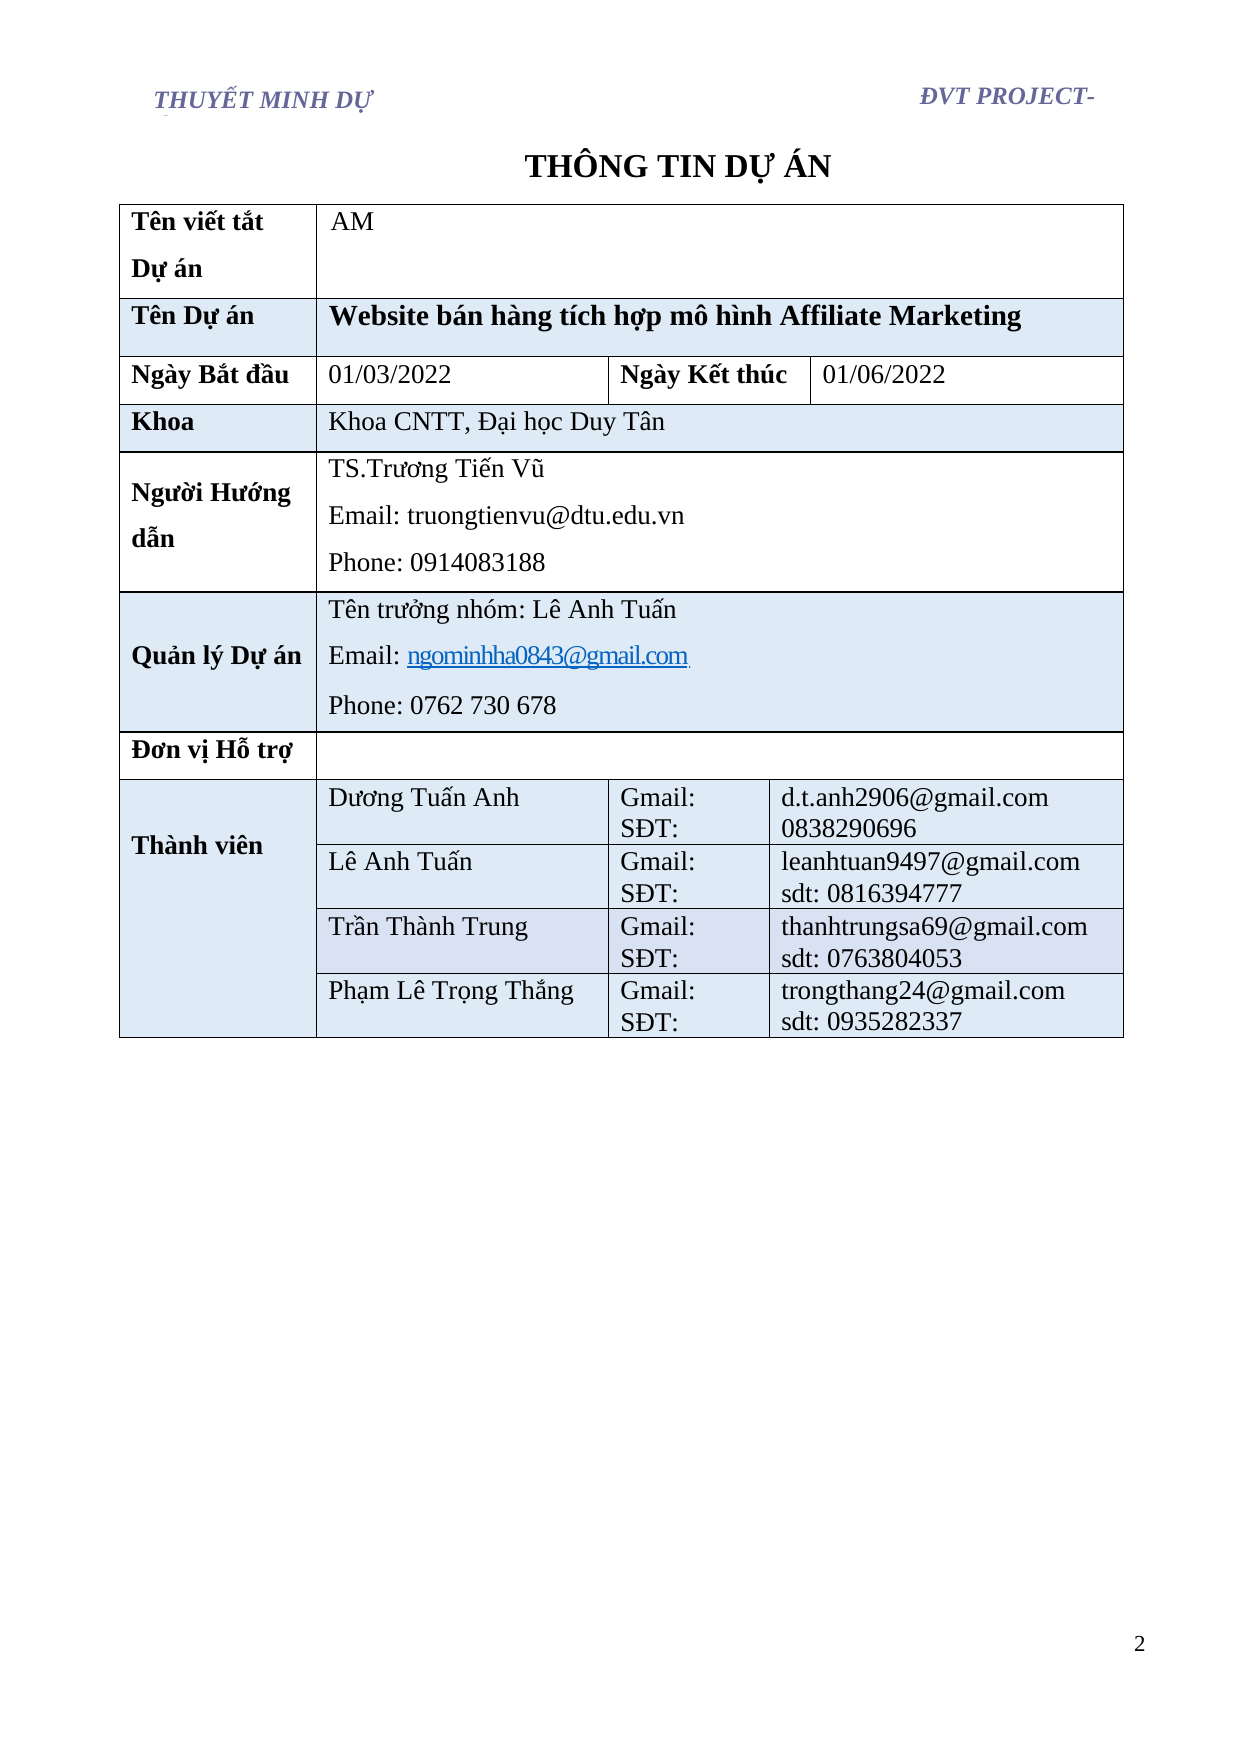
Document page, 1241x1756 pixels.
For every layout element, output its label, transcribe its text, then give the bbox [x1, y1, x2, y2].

table_cell Dương Tuấn Anh [317, 780, 608, 844]
table_cell 01/03/2022 [317, 357, 608, 404]
table_cell Khoa CNTT, Đại học Duy Tân [317, 405, 1123, 451]
table_cell Khoa [120, 405, 316, 451]
table_cell 01/06/2022 [811, 357, 1123, 404]
table_cell Người Hướng dẫn [120, 453, 316, 591]
table_cell Tên Dự án [120, 299, 316, 356]
table_cell Trần Thành Trung [317, 909, 608, 973]
table_header AM [317, 205, 1123, 297]
table_cell trongthang24@gmail.com sdt: 0935282337 [770, 974, 1123, 1037]
subtitle THÔNG TIN DỰ ÁN [148, 146, 831, 185]
table_header Tên viết tắt Dự án [120, 205, 316, 297]
table_cell Website bán hàng tích hợp mô hình Affiliate Marketing [317, 299, 1123, 356]
table_cell Thành viên [120, 780, 316, 1037]
table_cell Gmail: SĐT: [609, 845, 769, 908]
table_cell Phạm Lê Trọng Thắng [317, 974, 608, 1037]
table_cell Gmail: SĐT: [609, 974, 769, 1037]
table_cell Gmail: SĐT: [609, 909, 769, 973]
table_cell Ngày Kết thúc [609, 357, 810, 404]
table_cell Tên trưởng nhóm: Lê Anh Tuấn Email: ngominhha0843@gmail.com Phone: 0762 730 678 [317, 593, 1123, 731]
table_cell d.t.anh2906@gmail.com 0838290696 [770, 780, 1123, 844]
table_cell Đơn vị Hỗ trợ [120, 733, 316, 779]
table_cell Quản lý Dự án [120, 593, 316, 731]
table_cell leanhtuan9497@gmail.com sdt: 0816394777 [770, 845, 1123, 908]
table_cell Ngày Bắt đầu [120, 357, 316, 404]
table_cell [317, 733, 1123, 779]
table_cell thanhtrungsa69@gmail.com sdt: 0763804053 [770, 909, 1123, 973]
table_cell Gmail: SĐT: [609, 780, 769, 844]
table_cell TS.Trương Tiến Vũ Email: truongtienvu@dtu.edu.vn Phone: 0914083188 [317, 453, 1123, 591]
table_cell Lê Anh Tuấn [317, 845, 608, 908]
